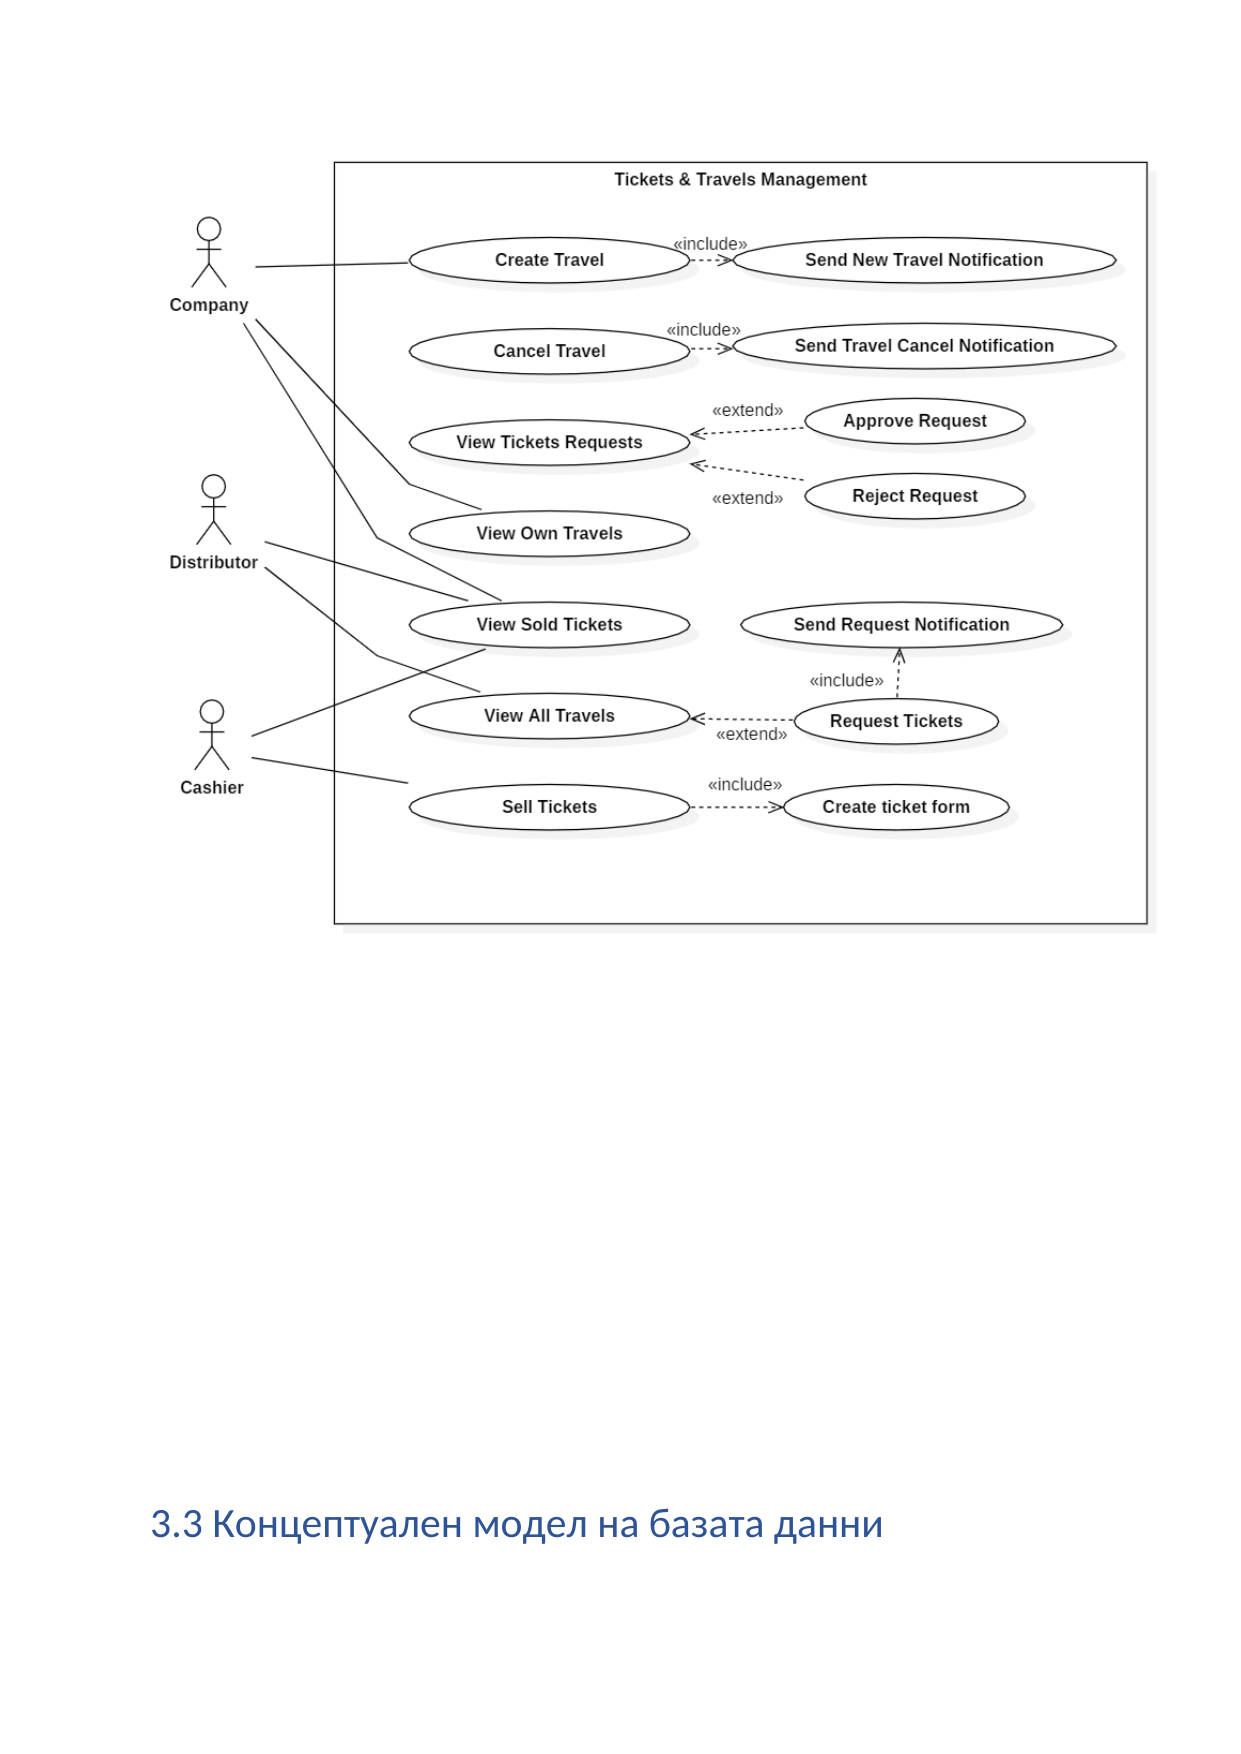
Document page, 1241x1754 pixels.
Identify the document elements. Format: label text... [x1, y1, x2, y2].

text 3.3 Концептуален модел на базата данни [150, 1497, 1090, 1548]
picture [150, 150, 1200, 977]
